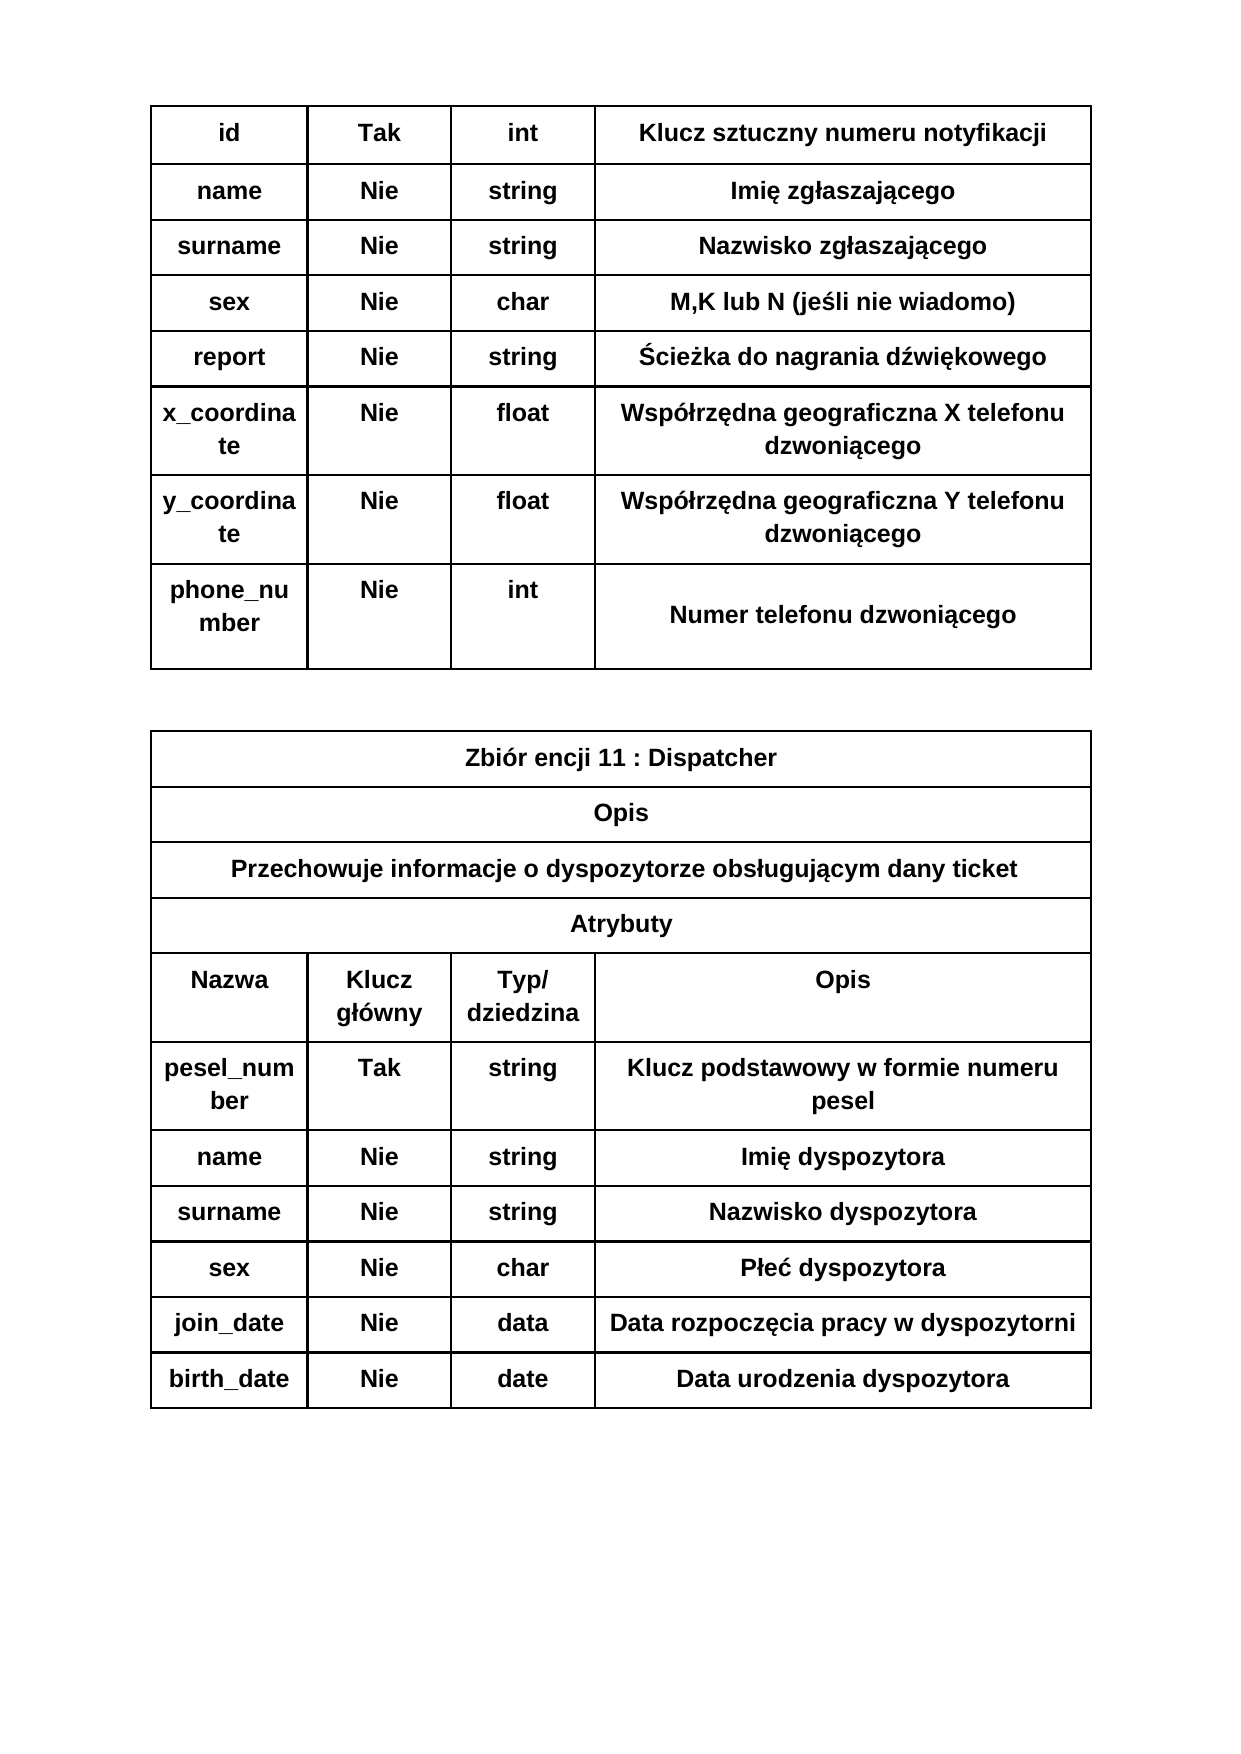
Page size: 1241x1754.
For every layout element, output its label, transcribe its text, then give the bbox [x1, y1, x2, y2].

table_cell float [452, 476, 594, 562]
table_cell Nie [309, 1354, 450, 1407]
table_cell phone_number [152, 565, 306, 668]
table_cell Data urodzenia dyspozytora [596, 1354, 1090, 1407]
table_cell id [152, 107, 306, 163]
table_cell string [452, 1131, 594, 1185]
table_cell surname [152, 1187, 306, 1240]
table_cell y_coordinate [152, 476, 306, 562]
table_cell Nazwa [152, 954, 306, 1041]
table_cell sex [152, 1243, 306, 1296]
table_cell Ścieżka do nagrania dźwiękowego [596, 332, 1090, 385]
table_cell Przechowuje informacje o dyspozytorze obsługującym dany ticket [152, 843, 1090, 897]
table_cell Płeć dyspozytora [596, 1243, 1090, 1296]
table_cell int [452, 565, 594, 668]
table_cell char [452, 1243, 594, 1296]
table_cell Klucz sztuczny numeru notyfikacji [596, 107, 1090, 163]
table_cell string [452, 1043, 594, 1129]
table_cell Data rozpoczęcia pracy w dyspozytorni [596, 1298, 1090, 1351]
table_cell Nie [309, 1298, 450, 1351]
table_cell Nie [309, 565, 450, 668]
table_cell char [452, 276, 594, 330]
table_cell birth_date [152, 1354, 306, 1407]
table_cell Współrzędna geograficzna Y telefonu dzwoniącego [596, 476, 1090, 562]
table_cell report [152, 332, 306, 385]
table_cell Nie [309, 388, 450, 474]
table_cell Nie [309, 332, 450, 385]
table_cell date [452, 1354, 594, 1407]
table_cell x_coordinate [152, 388, 306, 474]
table_cell M,K lub N (jeśli nie wiadomo) [596, 276, 1090, 330]
table_cell pesel_number [152, 1043, 306, 1129]
table_cell Imię dyspozytora [596, 1131, 1090, 1185]
table_cell name [152, 1131, 306, 1185]
table_cell join_date [152, 1298, 306, 1351]
table_cell data [452, 1298, 594, 1351]
table_cell Nie [309, 276, 450, 330]
table_cell Współrzędna geograficzna X telefonu dzwoniącego [596, 388, 1090, 474]
table_cell Klucz główny [309, 954, 450, 1041]
table_cell Nie [309, 165, 450, 219]
table_cell Tak [309, 107, 450, 163]
table_cell Nie [309, 1131, 450, 1185]
table_cell Opis [596, 954, 1090, 1041]
table_cell Imię zgłaszającego [596, 165, 1090, 219]
table_cell Nie [309, 1187, 450, 1240]
table_cell string [452, 221, 594, 274]
table_cell Nie [309, 1243, 450, 1296]
table_cell string [452, 1187, 594, 1240]
table_cell int [452, 107, 594, 163]
table_cell Nie [309, 221, 450, 274]
table_cell Nie [309, 476, 450, 562]
table_cell float [452, 388, 594, 474]
table_cell string [452, 165, 594, 219]
table_cell Nazwisko dyspozytora [596, 1187, 1090, 1240]
table_header Zbiór encji 11 : Dispatcher [152, 732, 1090, 786]
table_cell Typ/ dziedzina [452, 954, 594, 1041]
table_cell Tak [309, 1043, 450, 1129]
table_cell Opis [152, 788, 1090, 841]
table_cell name [152, 165, 306, 219]
table_cell sex [152, 276, 306, 330]
table_cell Nazwisko zgłaszającego [596, 221, 1090, 274]
table_cell string [452, 332, 594, 385]
table_cell Atrybuty [152, 899, 1090, 952]
table_cell surname [152, 221, 306, 274]
table_cell Klucz podstawowy w formie numeru pesel [596, 1043, 1090, 1129]
table_cell Numer telefonu dzwoniącego [596, 565, 1090, 668]
